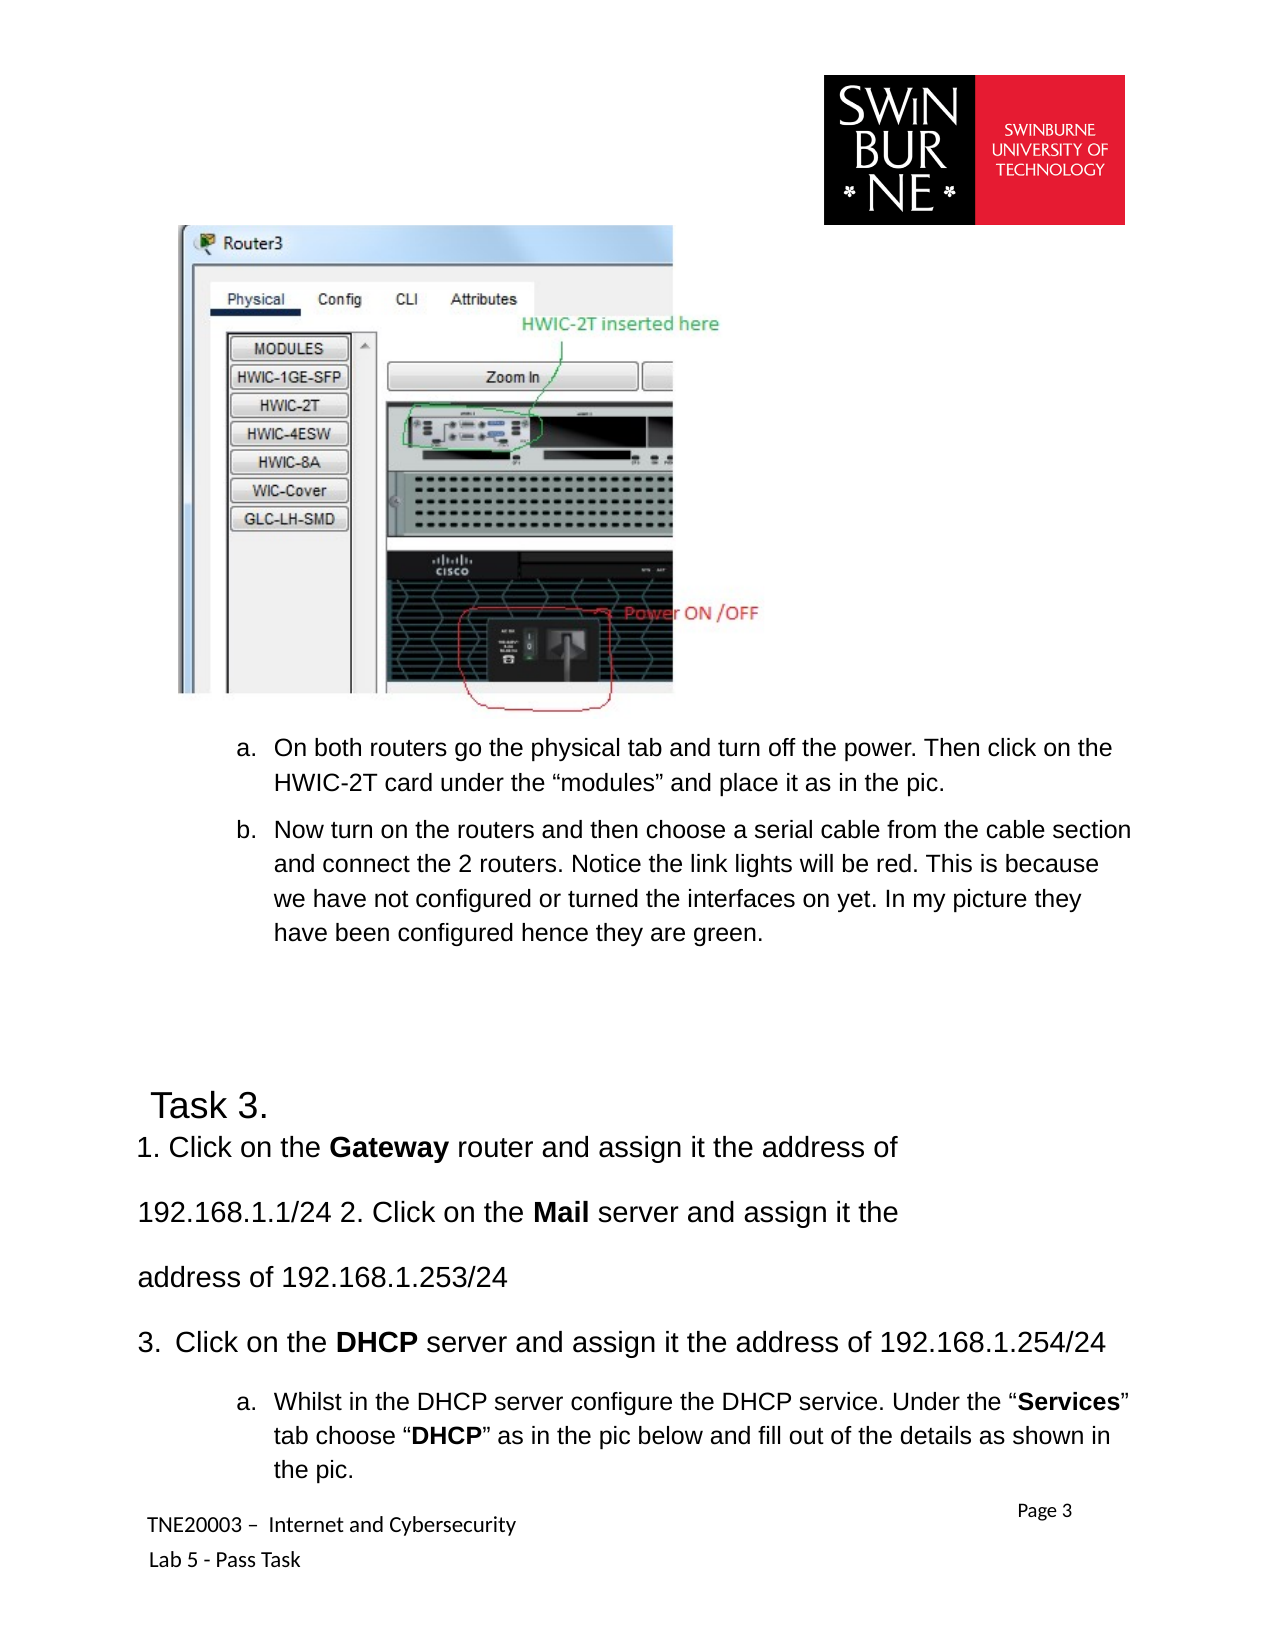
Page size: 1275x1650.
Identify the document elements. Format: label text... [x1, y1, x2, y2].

text Task 3. [150, 1083, 1251, 1126]
list Now turn on the routers and then choose a serial cable from the cable section and connect the 2 routers. Notice the link lights will be red. This is because we have not configured or turned the interfaces on yet. In my picture they have been configured hence they are green. [236, 815, 1136, 947]
picture [824, 75, 1125, 225]
picture [178, 225, 765, 719]
text 1. Click on the Gateway router and assign it the address of 192.168.1.1/24 2. Click on the Mail server and assign it the address of 192.168.1.253/24 [136, 1130, 966, 1294]
list Whilst in the DHCP server configure the DHCP service. Under the “Services” tab choose “DHCP” as in the pic below and fill out of the details as shown in the pic. [236, 1387, 1136, 1484]
list Click on the DHCP server and assign it the address of 192.168.1.254/24 [137, 1325, 1251, 1359]
list On both routers go the physical tab and turn off the power. Then click on the HWIC-2T card under the “modules” and place it as in the pic. [236, 733, 1136, 796]
